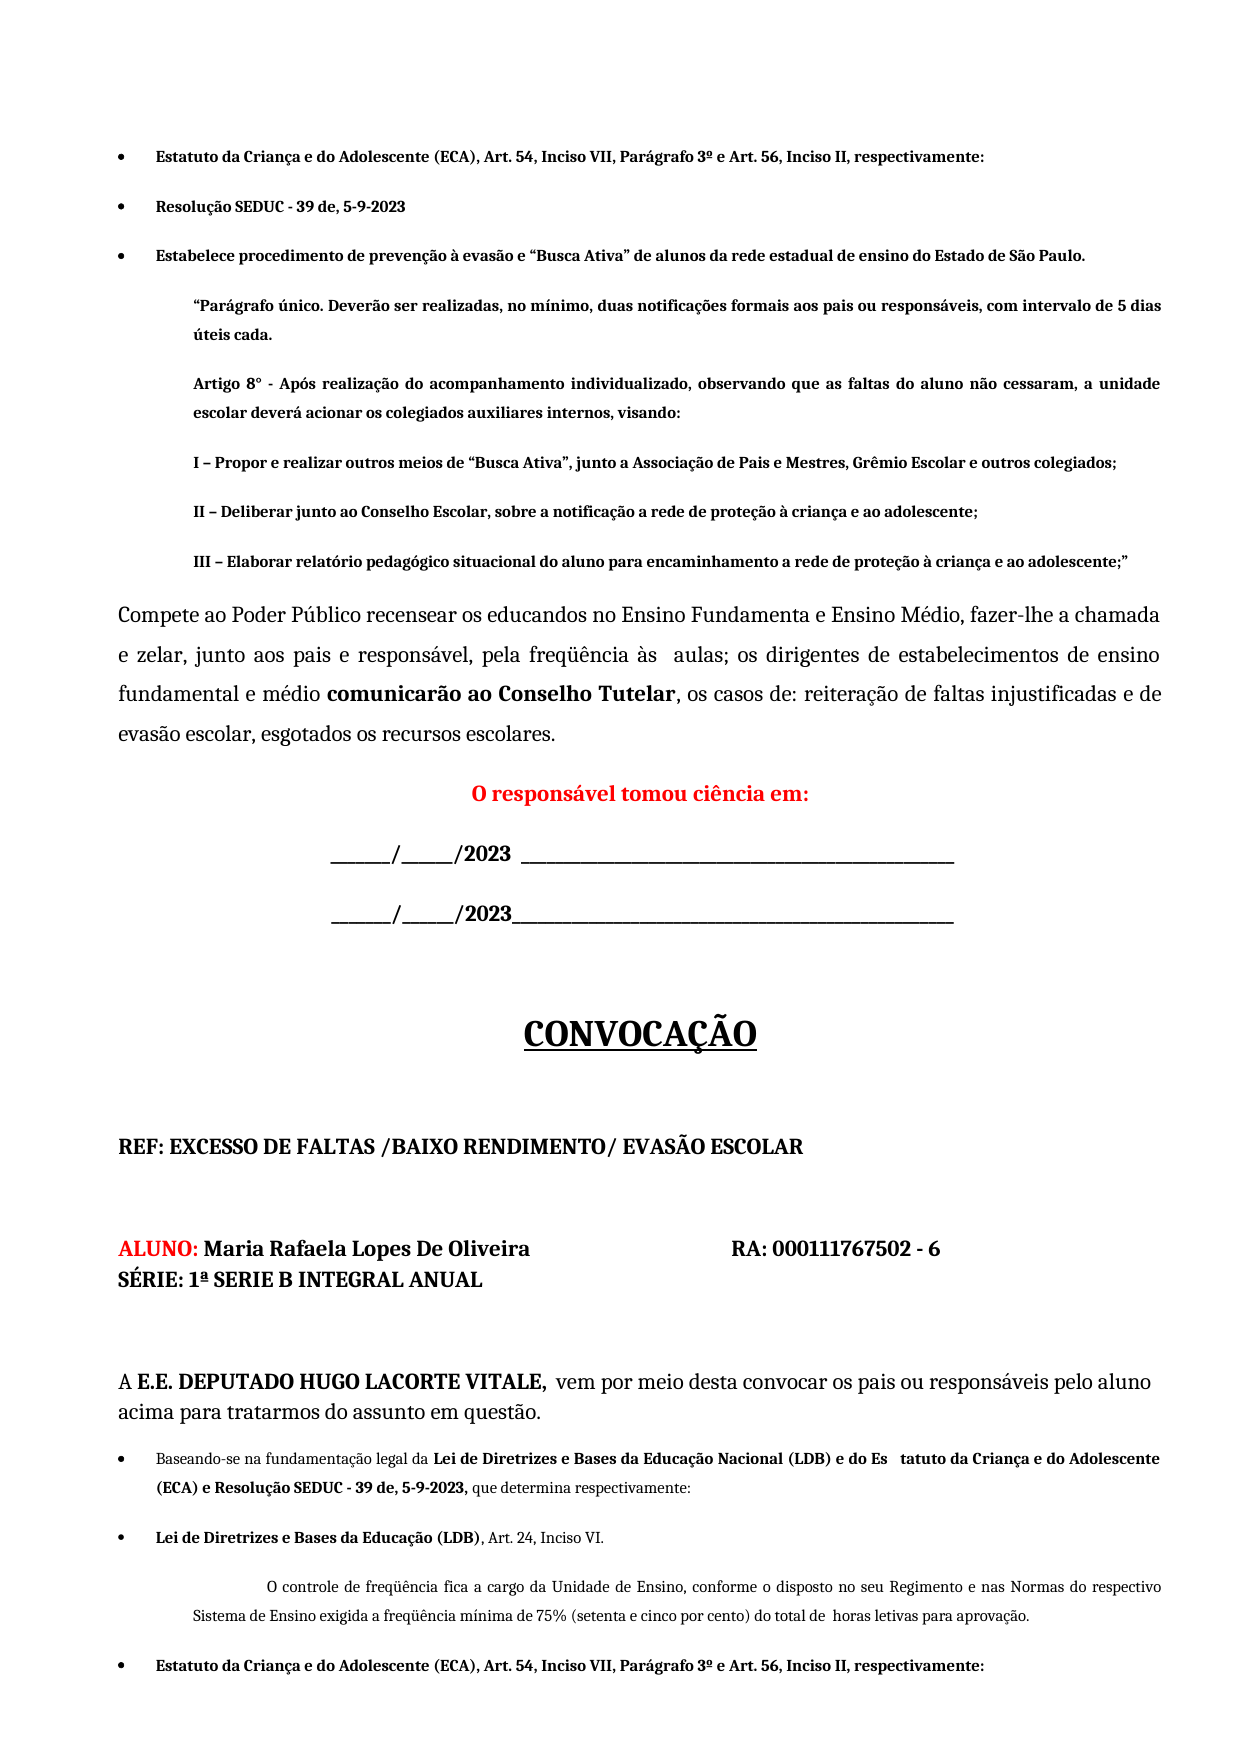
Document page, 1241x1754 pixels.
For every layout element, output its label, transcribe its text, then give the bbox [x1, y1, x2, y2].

text II – Deliberar junto ao Conselho Escolar, sobre a notificação a rede de proteção à criança e ao adolescente; [193, 503, 1162, 522]
text _______/______/2023 ___________________________________________________ [118, 841, 1162, 867]
text ALUNO: Maria Rafaela Lopes De Oliveira RA: 000111767502 - 6 SÉRIE: 1ª SERIE B INTEGRAL ANUAL [118, 1236, 1162, 1293]
list Lei de Diretrizes e Bases da Educação (LDB), Art. 24, Inciso VI. [118, 1528, 1162, 1547]
list Estabelece procedimento de prevenção à evasão e “Busca Ativa” de alunos da rede estadual de ensino do Estado de São Paulo. [118, 247, 1162, 266]
text O responsável tomou ciência em: [118, 781, 1162, 807]
text “Parágrafo único. Deverão ser realizadas, no mínimo, duas notificações formais aos pais ou responsáveis, com intervalo de 5 dias úteis cada. [193, 296, 1162, 344]
text CONVOCAÇÃO [118, 1013, 1162, 1056]
text O controle de freqüência fica a cargo da Unidade de Ensino, conforme o disposto no seu Regimento e nas Normas do respectivo Sistema de Ensino exigida a freqüência mínima de 75% (setenta e cinco por cento) do total de horas letivas para aprovação. [193, 1578, 1162, 1626]
text I – Propor e realizar outros meios de “Busca Ativa”, junto a Associação de Pais e Mestres, Grêmio Escolar e outros colegiados; [193, 453, 1162, 472]
list Resolução SEDUC - 39 de, 5-9-2023 [118, 197, 1162, 216]
list Estatuto da Criança e do Adolescente (ECA), Art. 54, Inciso VII, Parágrafo 3º e Art. 56, Inciso II, respectivamente: [118, 1656, 1162, 1675]
text _______/______/2023____________________________________________________ [118, 901, 1162, 928]
text Compete ao Poder Público recensear os educandos no Ensino Fundamenta e Ensino Médio, fazer-lhe a chamada e zelar, junto aos pais e responsável, pela freqüência às aulas; os dirigentes de estabelecimentos de ensino fundamental e médio comunicarão ao Conselho Tutelar, os casos de: reiteração de faltas injustificadas e de evasão escolar, esgotados os recursos escolares. [118, 602, 1162, 747]
text III – Elaborar relatório pedagógico situacional do aluno para encaminhamento a rede de proteção à criança e ao adolescente;” [193, 552, 1162, 571]
list Baseando-se na fundamentação legal da Lei de Diretrizes e Bases da Educação Nacional (LDB) e do Es tatuto da Criança e do Adolescente (ECA) e Resolução SEDUC - 39 de, 5-9-2023, que determina respectivamente: [118, 1450, 1162, 1498]
text Artigo 8° - Após realização do acompanhamento individualizado, observando que as faltas do aluno não cessaram, a unidade escolar deverá acionar os colegiados auxiliares internos, visando: [193, 375, 1162, 423]
text REF: EXCESSO DE FALTAS /BAIXO RENDIMENTO/ EVASÃO ESCOLAR [118, 1134, 1162, 1160]
list Estatuto da Criança e do Adolescente (ECA), Art. 54, Inciso VII, Parágrafo 3º e Art. 56, Inciso II, respectivamente: [118, 148, 1162, 167]
